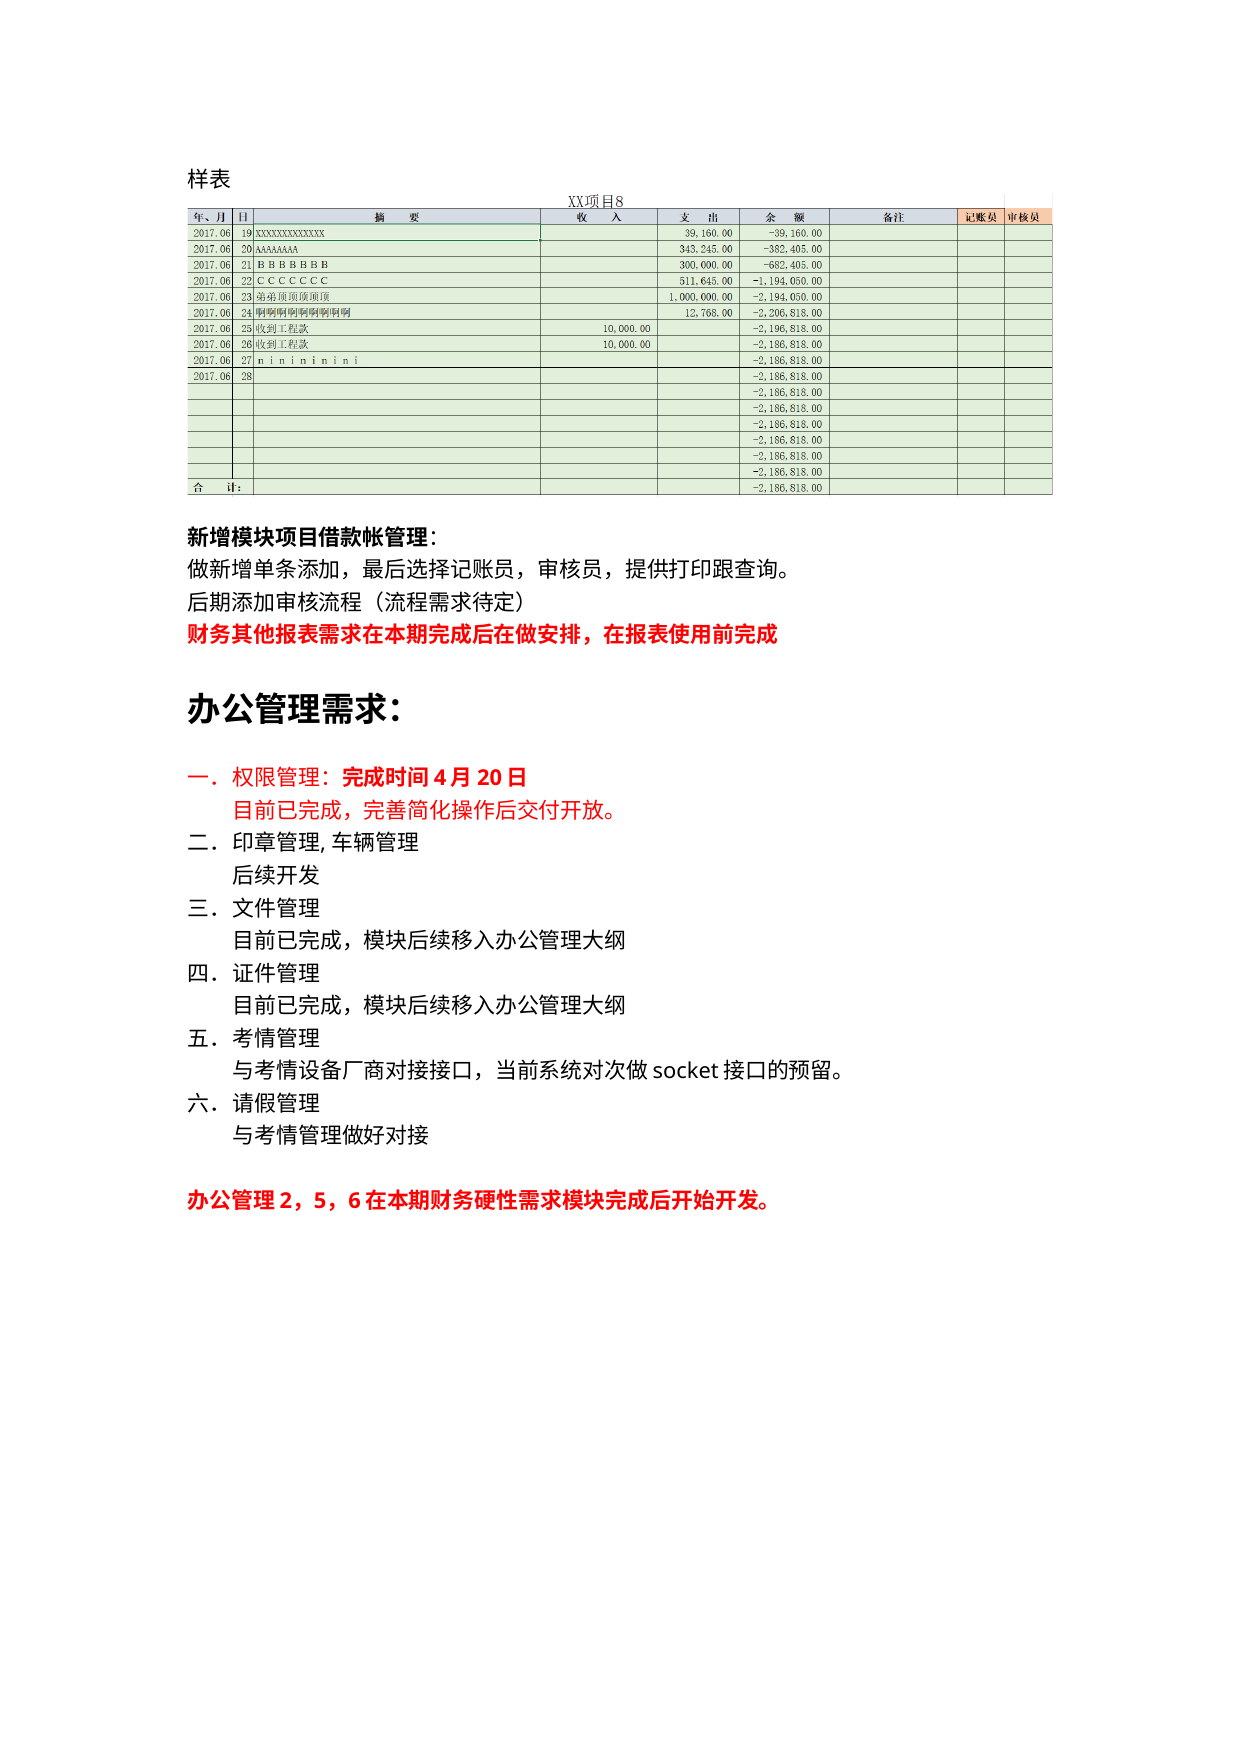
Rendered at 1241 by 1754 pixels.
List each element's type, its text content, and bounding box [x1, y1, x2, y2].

text 做新增单条添加，最后选择记账员，审核员，提供打印跟查询。 [187, 552, 1053, 584]
text 样表 [187, 162, 1053, 194]
list 与考情管理做好对接 [232, 1118, 1053, 1150]
subtitle 办公管理需求： [187, 674, 1053, 739]
text 办公管理2，5，6在本期财务硬性需求模块完成后开始开发。 [187, 1183, 1053, 1215]
list 印章管理, 车辆管理 [187, 825, 1053, 858]
list 后续开发 [232, 858, 1053, 890]
list 证件管理 [187, 955, 1053, 988]
list 目前已完成，完善简化操作后交付开放。 [232, 793, 1053, 825]
picture [187, 194, 1053, 497]
list 目前已完成，模块后续移入办公管理大纲 [232, 988, 1053, 1020]
text 财务其他报表需求在本期完成后在做安排，在报表使用前完成 [187, 617, 1053, 649]
list 考情管理 [187, 1020, 1053, 1053]
list 目前已完成，模块后续移入办公管理大纲 [232, 923, 1053, 955]
text 新增模块项目借款帐管理： [187, 519, 1053, 552]
list 文件管理 [187, 890, 1053, 923]
text 后期添加审核流程（流程需求待定） [187, 584, 1053, 617]
list 请假管理 [187, 1085, 1053, 1118]
list 权限管理：完成时间4月20日 [187, 760, 1053, 793]
list 与考情设备厂商对接接口，当前系统对次做socket接口的预留。 [232, 1053, 1053, 1085]
